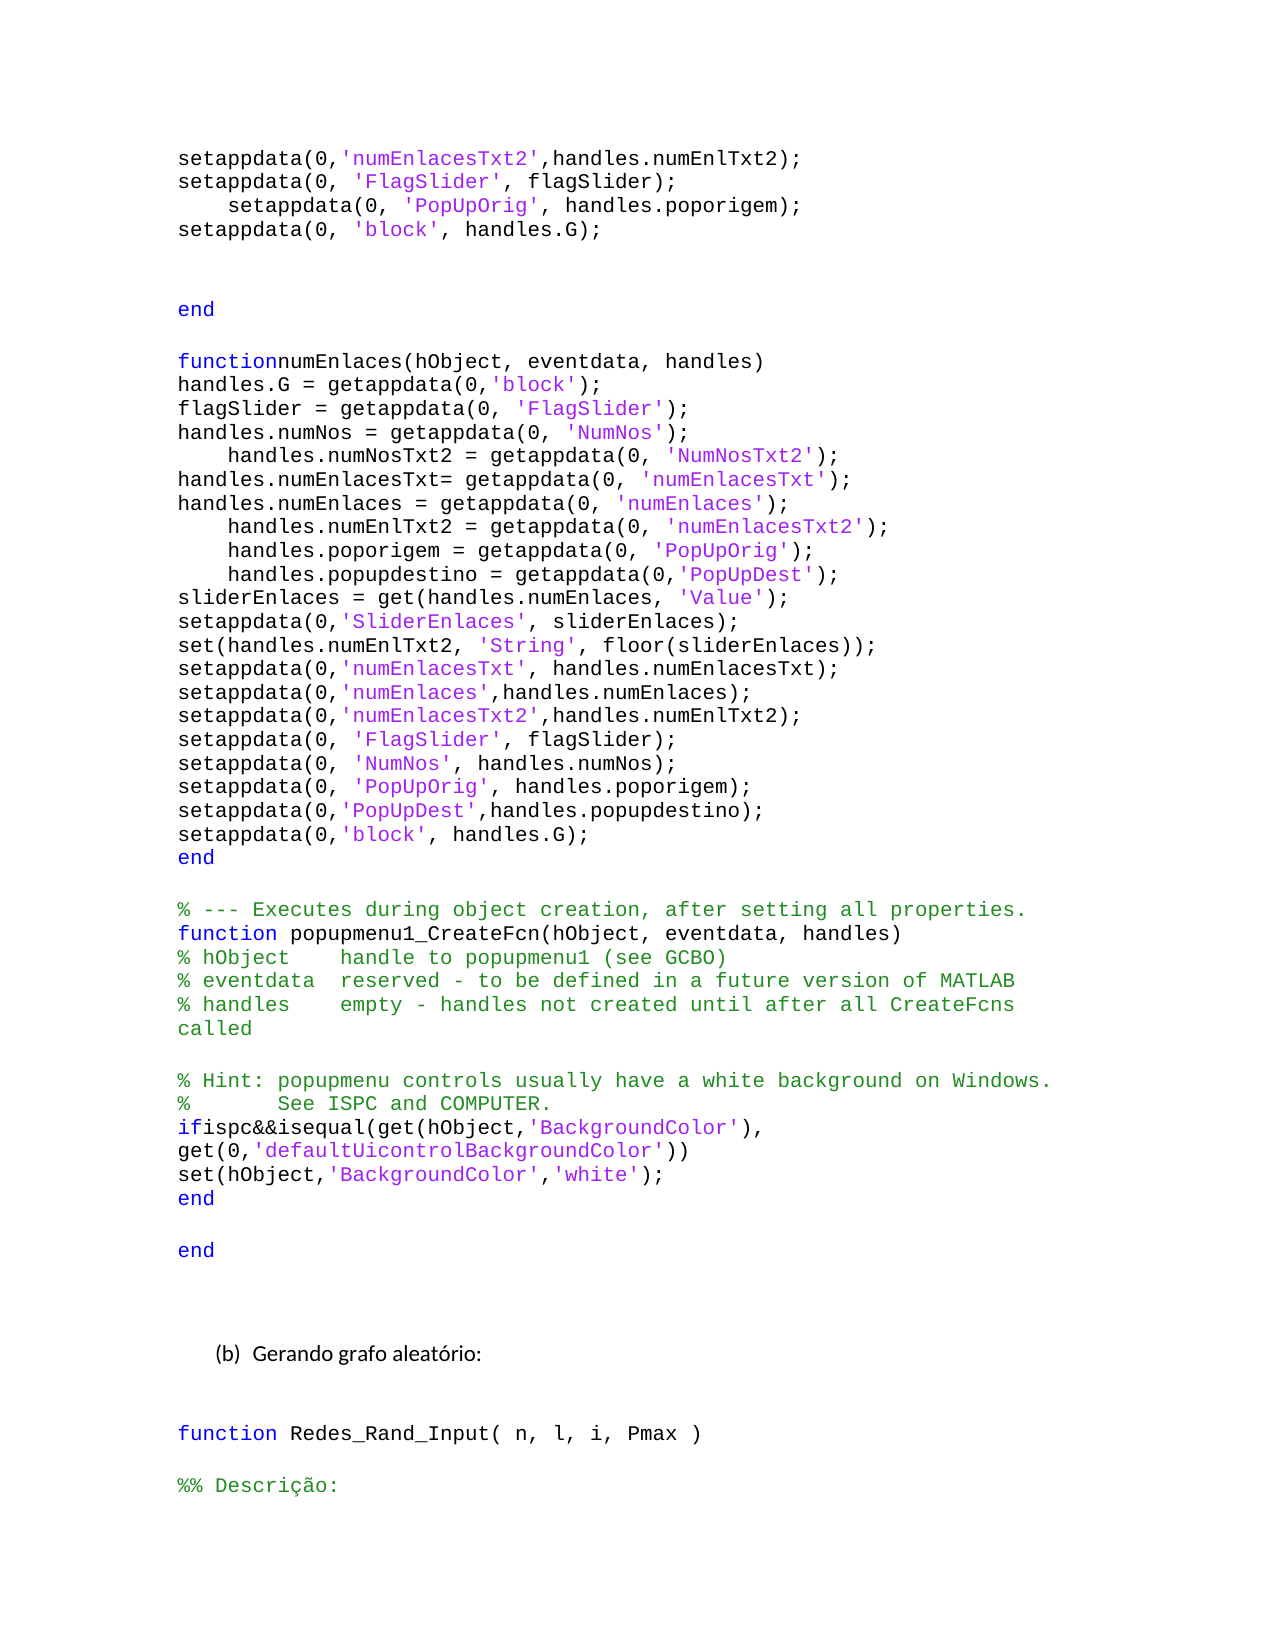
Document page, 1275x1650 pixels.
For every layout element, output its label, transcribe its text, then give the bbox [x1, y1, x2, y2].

text setappdata(0,'numEnlaces',handles.numEnlaces); [177, 682, 1098, 706]
text setappdata(0, 'FlagSlider', flagSlider); [177, 171, 1098, 195]
text set(hObject,'BackgroundColor','white'); [177, 1164, 1098, 1188]
text % eventdata reserved - to be defined in a future version of MATLAB [177, 970, 1098, 994]
text setappdata(0,'PopUpDest',handles.popupdestino); [177, 800, 1098, 824]
text flagSlider = getappdata(0, 'FlagSlider'); [177, 398, 1098, 422]
text % Hint: popupmenu controls usually have a white background on Windows. [177, 1069, 1098, 1093]
text end [177, 299, 1098, 322]
text setappdata(0,'block', handles.G); [177, 824, 1098, 847]
text handles.numEnlaces = getappdata(0, 'numEnlaces'); [177, 493, 1098, 516]
text ifispc&&isequal(get(hObject,'BackgroundColor'), get(0,'defaultUicontrolBackgroundColor')) [177, 1117, 1098, 1164]
text setappdata(0, 'PopUpOrig', handles.poporigem); [177, 195, 1098, 218]
text % handles empty - handles not created until after all CreateFcns called [177, 994, 1098, 1041]
text % hObject handle to popupmenu1 (see GCBO) [177, 947, 1098, 970]
text function Redes_Rand_Input( n, l, i, Pmax ) [177, 1423, 1098, 1446]
text function popupmenu1_CreateFcn(hObject, eventdata, handles) [177, 923, 1098, 947]
text handles.numNosTxt2 = getappdata(0, 'NumNosTxt2'); [177, 445, 1098, 469]
text setappdata(0,'numEnlacesTxt2',handles.numEnlTxt2); [177, 148, 1098, 171]
text handles.numNos = getappdata(0, 'NumNos'); [177, 422, 1098, 445]
list Gerando grafo aleatório: [215, 1339, 1098, 1367]
text setappdata(0, 'NumNos', handles.numNos); [177, 753, 1098, 776]
text end [177, 847, 1098, 871]
text handles.numEnlacesTxt= getappdata(0, 'numEnlacesTxt'); [177, 469, 1098, 493]
text handles.G = getappdata(0,'block'); [177, 374, 1098, 398]
text set(handles.numEnlTxt2, 'String', floor(sliderEnlaces)); [177, 634, 1098, 658]
text setappdata(0,'SliderEnlaces', sliderEnlaces); [177, 611, 1098, 634]
text end [177, 1188, 1098, 1211]
text handles.poporigem = getappdata(0, 'PopUpOrig'); [177, 540, 1098, 564]
text %% Descrição: [177, 1475, 1098, 1498]
text handles.numEnlTxt2 = getappdata(0, 'numEnlacesTxt2'); [177, 516, 1098, 540]
text functionnumEnlaces(hObject, eventdata, handles) [177, 351, 1098, 374]
text handles.popupdestino = getappdata(0,'PopUpDest'); [177, 564, 1098, 587]
text setappdata(0, 'FlagSlider', flagSlider); [177, 729, 1098, 753]
text % See ISPC and COMPUTER. [177, 1093, 1098, 1117]
text sliderEnlaces = get(handles.numEnlaces, 'Value'); [177, 587, 1098, 611]
text setappdata(0, 'block', handles.G); [177, 218, 1098, 242]
text % --- Executes during object creation, after setting all properties. [177, 899, 1098, 923]
text setappdata(0,'numEnlacesTxt2',handles.numEnlTxt2); [177, 706, 1098, 729]
text end [177, 1240, 1098, 1263]
text setappdata(0,'numEnlacesTxt', handles.numEnlacesTxt); [177, 658, 1098, 682]
text setappdata(0, 'PopUpOrig', handles.poporigem); [177, 776, 1098, 800]
